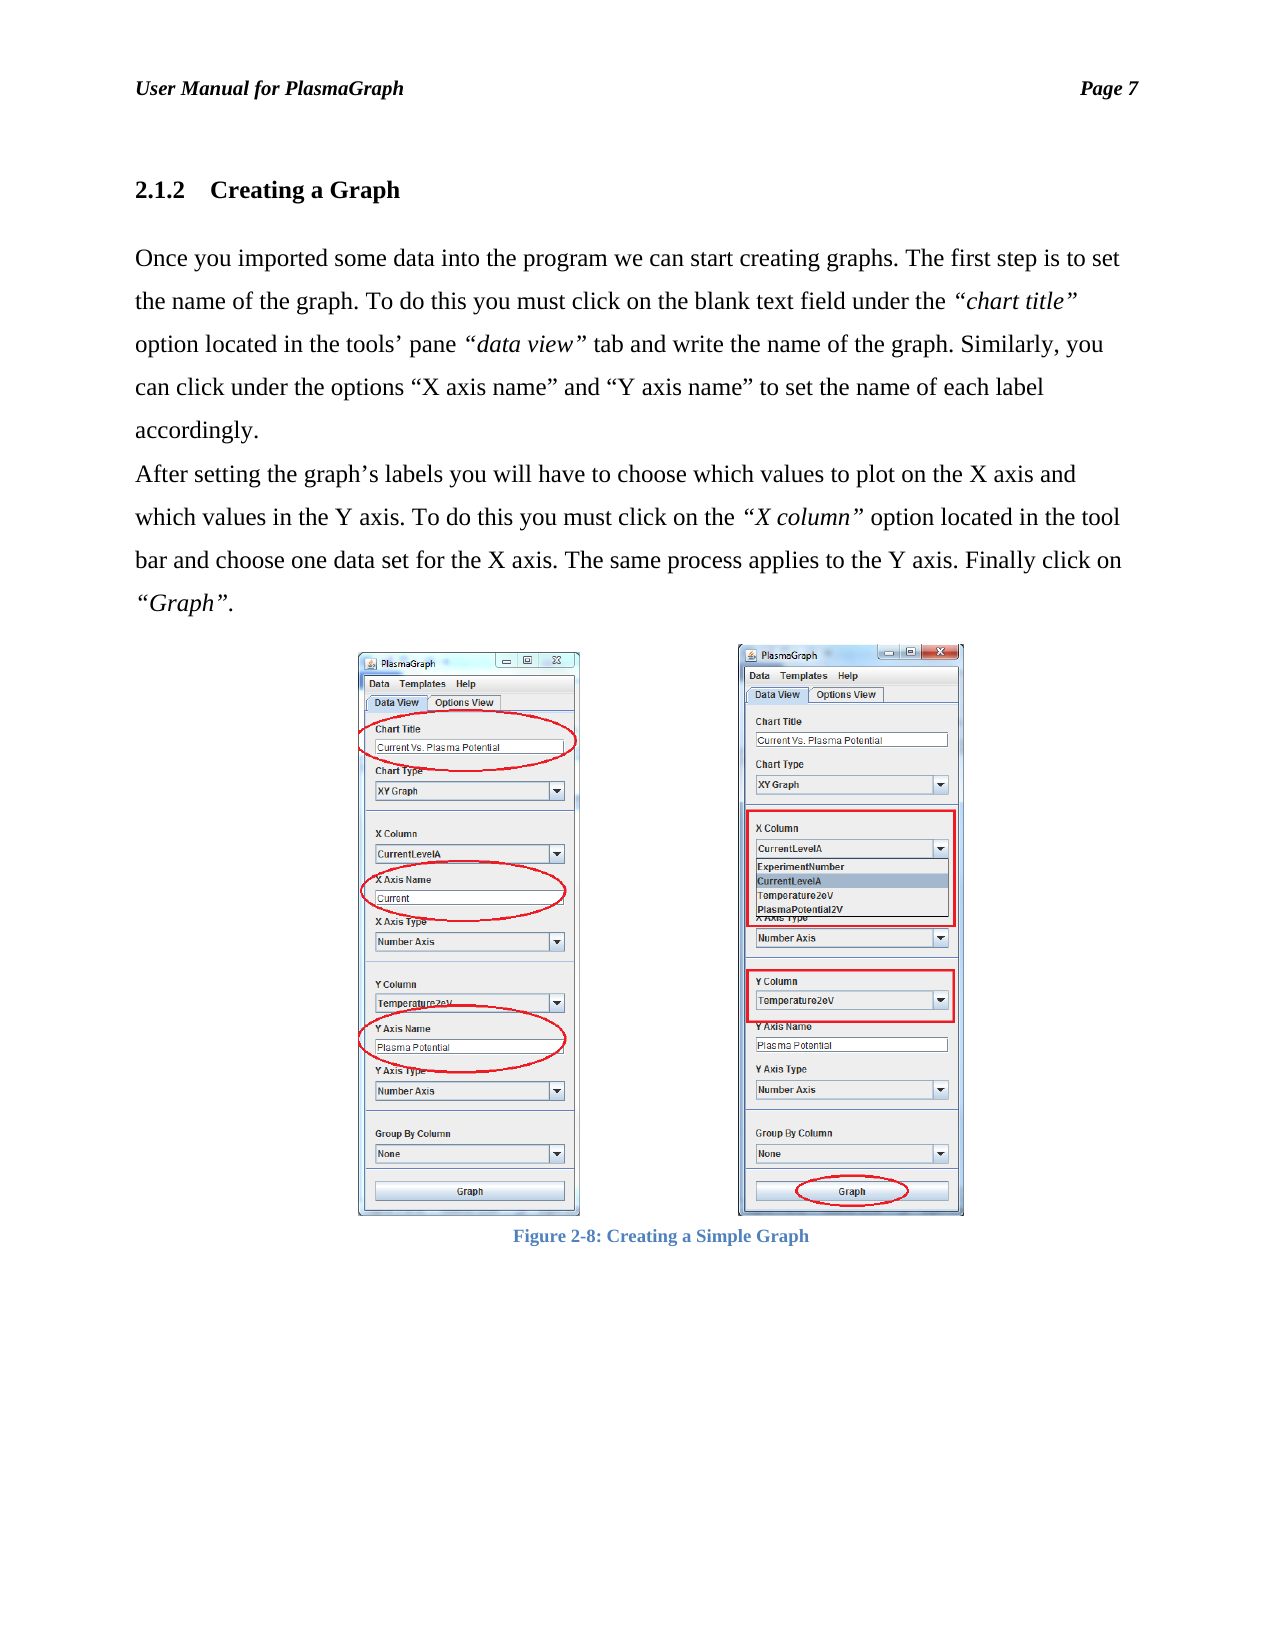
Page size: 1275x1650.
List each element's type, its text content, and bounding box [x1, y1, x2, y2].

picture [738, 644, 964, 1216]
picture [358, 652, 580, 1216]
text Once you imported some data into the program we can start creating graphs. The first step is to set the name of the graph. To do this you must click on the blank text field under the “chart title” option located in the tools’ pane “data view” tab and write the name of the graph. Similarly, you can click under the options “X axis name” and “Y axis name” to set the name of each label accordingly. [135, 243, 1140, 444]
text After setting the graph’s labels you will have to choose which values to plot on the X axis and which values in the Y axis. To do this you must click on the “X column” option located in the tool bar and choose one data set for the X axis. The same process applies to the Y axis. Finally click on “Graph”. [135, 459, 1140, 617]
subtitle Creating a Graph [135, 175, 1140, 204]
